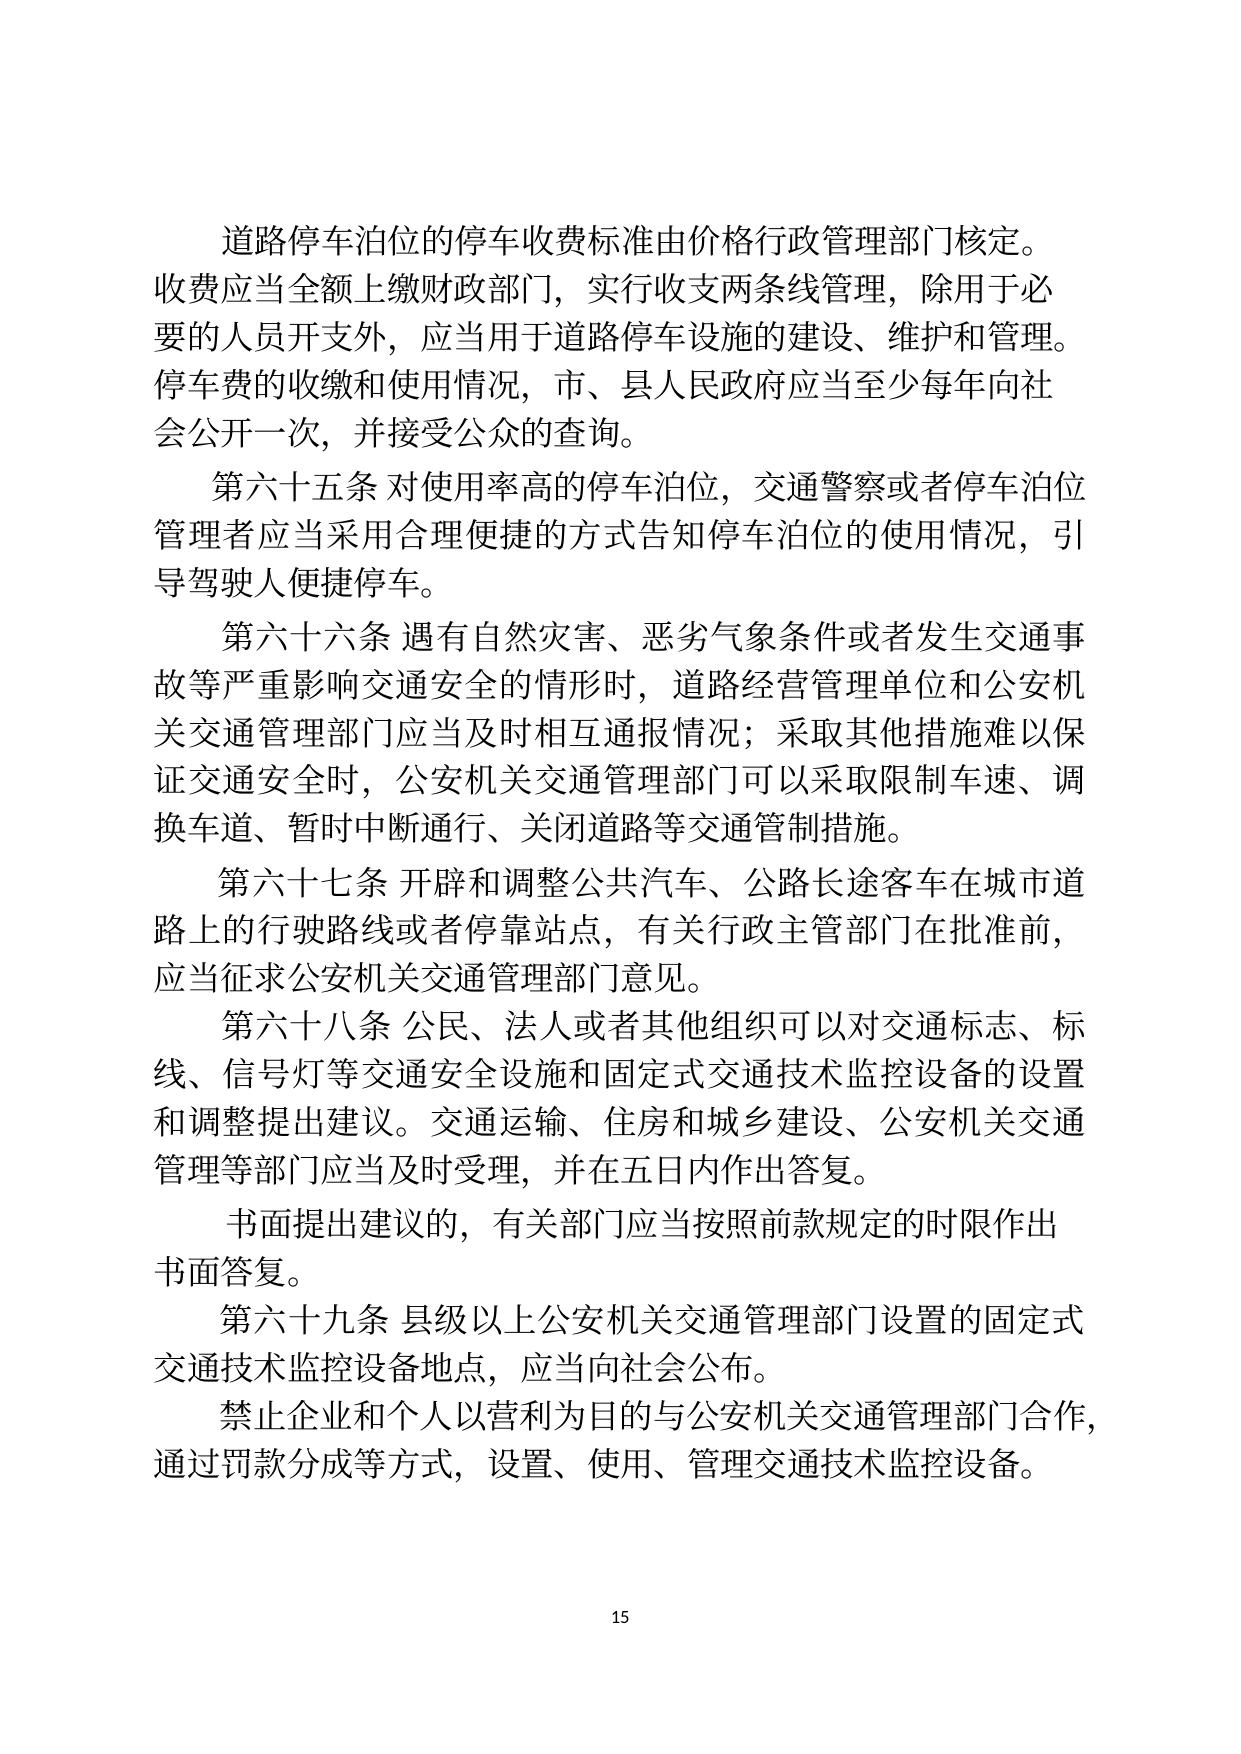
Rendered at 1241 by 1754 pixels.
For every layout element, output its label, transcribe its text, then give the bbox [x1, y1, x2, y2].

text 第六十九条 县级以上公安机关交通管理部门设置的固定式交通技术监控设备地点，应当向社会公布。 [153, 1294, 1087, 1390]
text 第六十八条 公民、法人或者其他组织可以对交通标志、标线、信号灯等交通安全设施和固定式交通技术监控设备的设置和调整提出建议。交通运输、住房和城乡建设、公安机关交通管理等部门应当及时受理，并在五日内作出答复。 [153, 1000, 1087, 1192]
text 道路停车泊位的停车收费标准由价格行政管理部门核定。收费应当全额上缴财政部门，实行收支两条线管理，除用于必要的人员开支外，应当用于道路停车设施的建设、维护和管理。停车费的收缴和使用情况，市、县人民政府应当至少每年向社会公开一次，并接受公众的查询。 [153, 215, 1087, 454]
text 书面提出建议的，有关部门应当按照前款规定的时限作出书面答复。 [153, 1198, 1087, 1294]
text 第六十七条 开辟和调整公共汽车、公路长途客车在城市道路上的行驶路线或者停靠站点，有关行政主管部门在批准前，应当征求公安机关交通管理部门意见。 [153, 857, 1087, 1000]
text 第六十五条 对使用率高的停车泊位，交通警察或者停车泊位管理者应当采用合理便捷的方式告知停车泊位的使用情况，引导驾驶人便捷停车。 [153, 461, 1087, 604]
text 禁止企业和个人以营利为目的与公安机关交通管理部门合作，通过罚款分成等方式，设置、使用、管理交通技术监控设备。 [153, 1390, 1087, 1486]
text 第六十六条 遇有自然灾害、恶劣气象条件或者发生交通事故等严重影响交通安全的情形时，道路经营管理单位和公安机关交通管理部门应当及时相互通报情况；采取其他措施难以保证交通安全时，公安机关交通管理部门可以采取限制车速、调换车道、暂时中断通行、关闭道路等交通管制措施。 [153, 611, 1087, 850]
